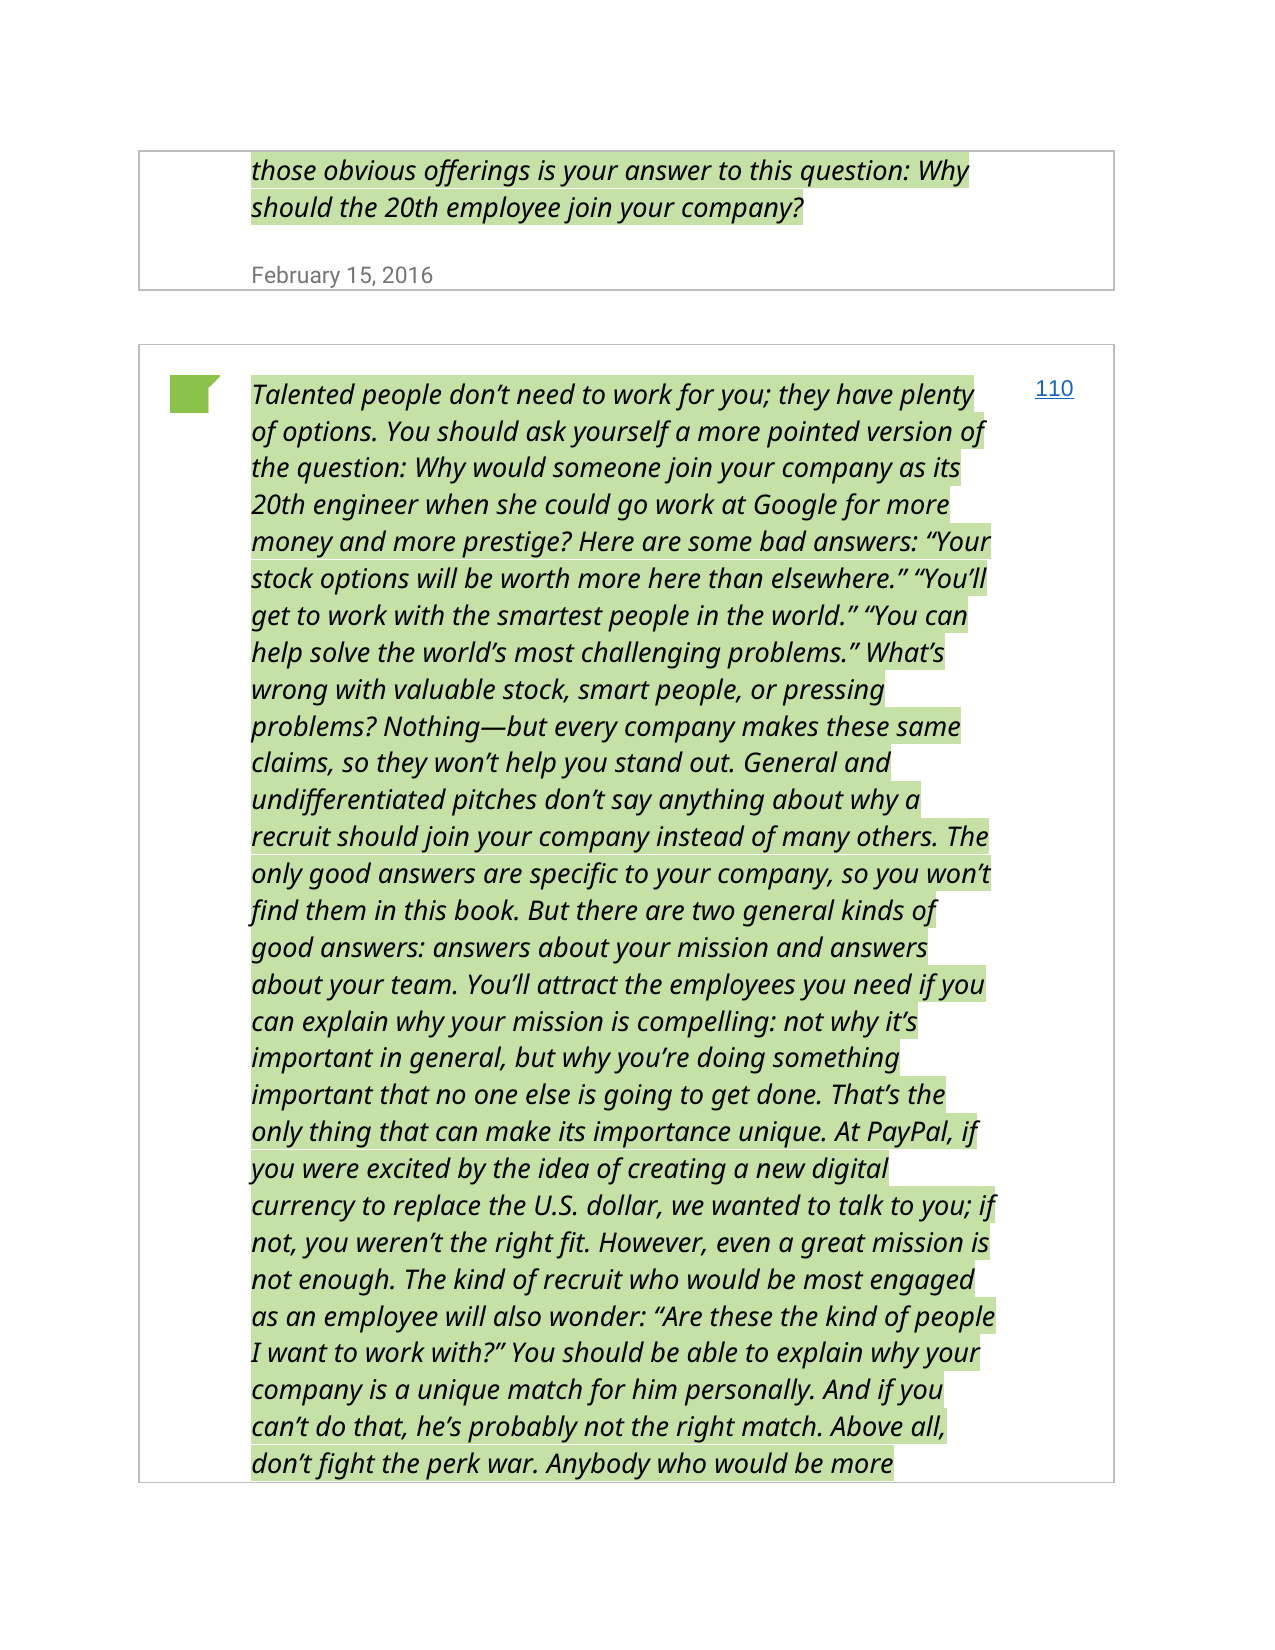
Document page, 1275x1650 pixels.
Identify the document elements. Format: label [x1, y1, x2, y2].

table_header [140, 345, 1113, 1481]
picture [170, 375, 220, 413]
table_header [140, 152, 1113, 289]
